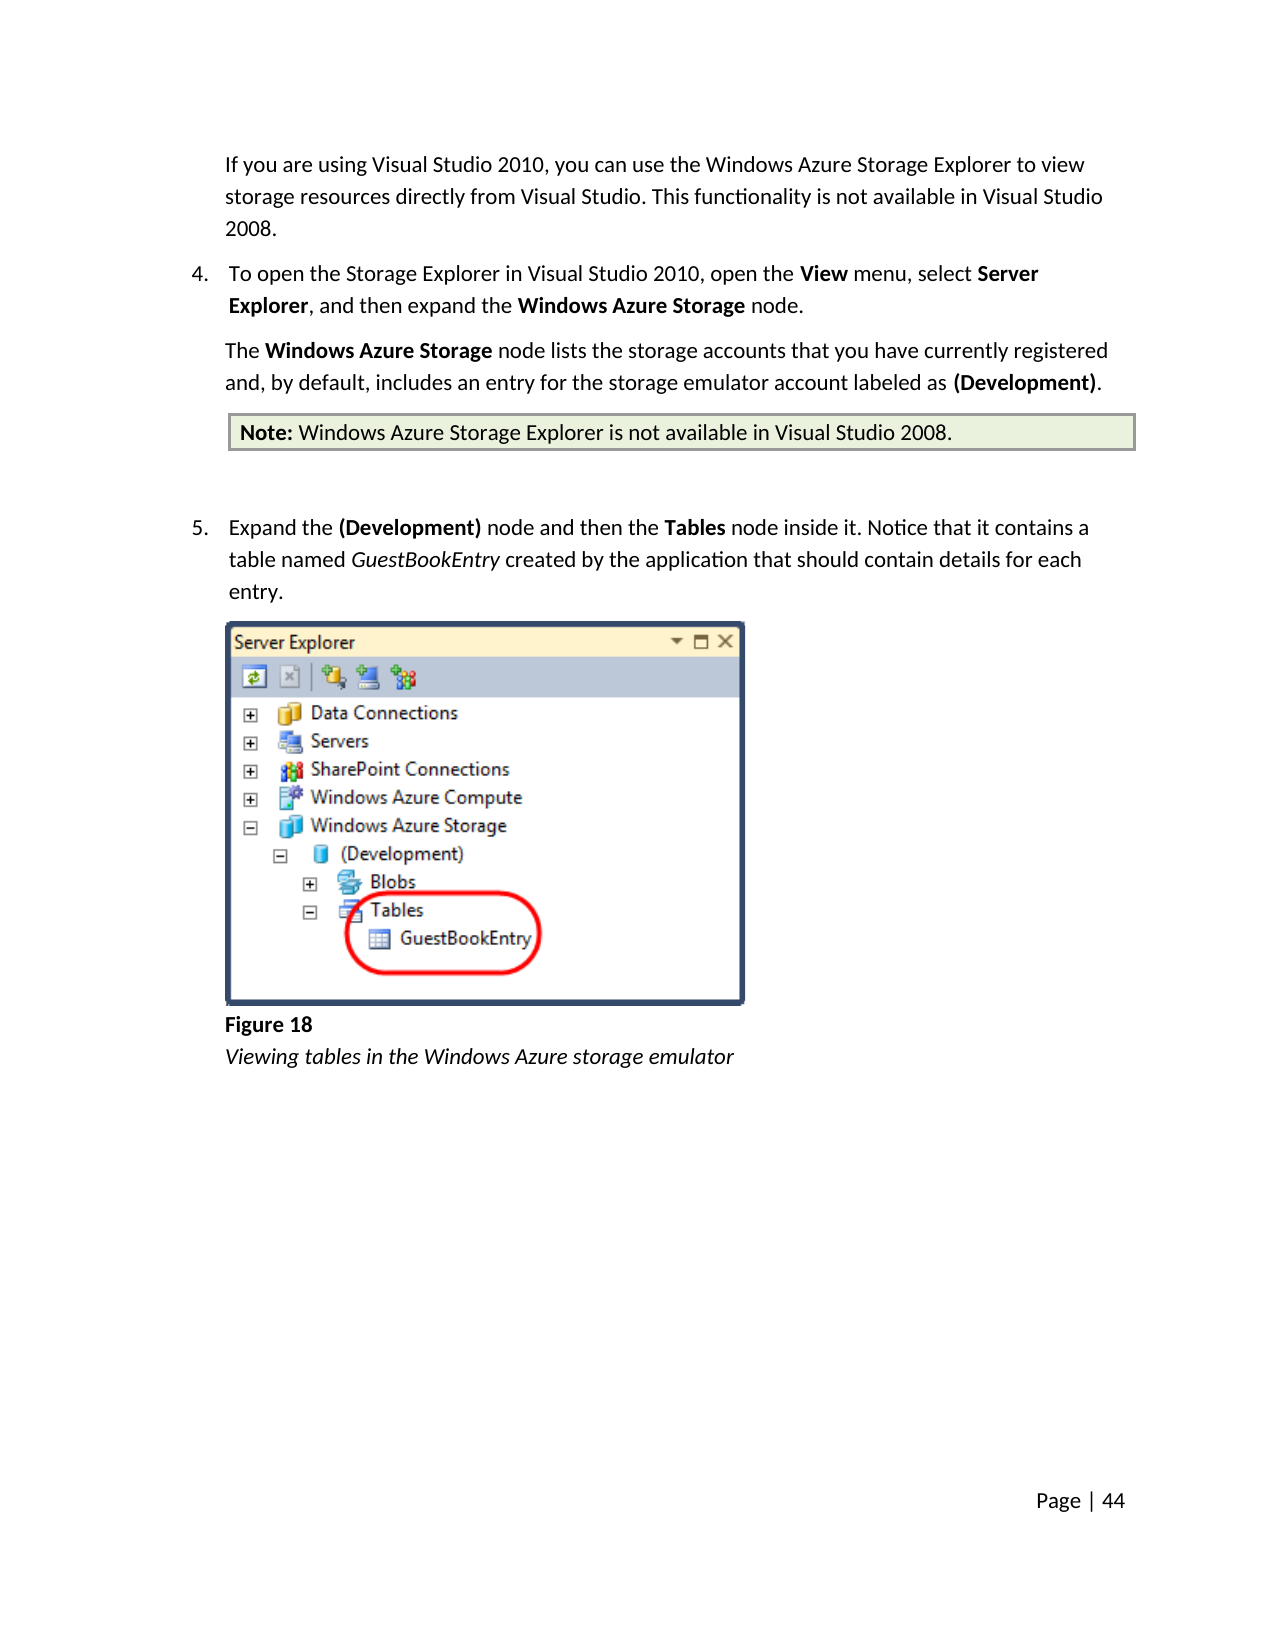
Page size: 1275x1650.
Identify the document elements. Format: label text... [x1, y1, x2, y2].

list If you are using Visual Studio 2010, you can use the Windows Azure Storage Explorer to view storage resources directly from Visual Studio. This functionality is not available in Visual Studio 2008. [225, 150, 1125, 242]
text The Windows Azure Storage node lists the storage accounts that you have currently registered and, by default, includes an entry for the storage emulator account labeled as (Development). [225, 336, 1125, 396]
list Expand the (Development) node and then the Tables node inside it. Notice that it contains a table named GuestBookEntry created by the application that should contain details for each entry. [191, 513, 1125, 605]
picture [225, 621, 746, 1006]
text Figure 18 [225, 1010, 1125, 1038]
text Viewing tables in the Windows Azure storage emulator [225, 1042, 1125, 1070]
list To open the Storage Explorer in Visual Studio 2010, open the View menu, select Server Explorer, and then expand the Windows Azure Storage node. [191, 259, 1125, 319]
text Note: Windows Azure Storage Explorer is not available in Visual Studio 2008. [231, 416, 1133, 448]
